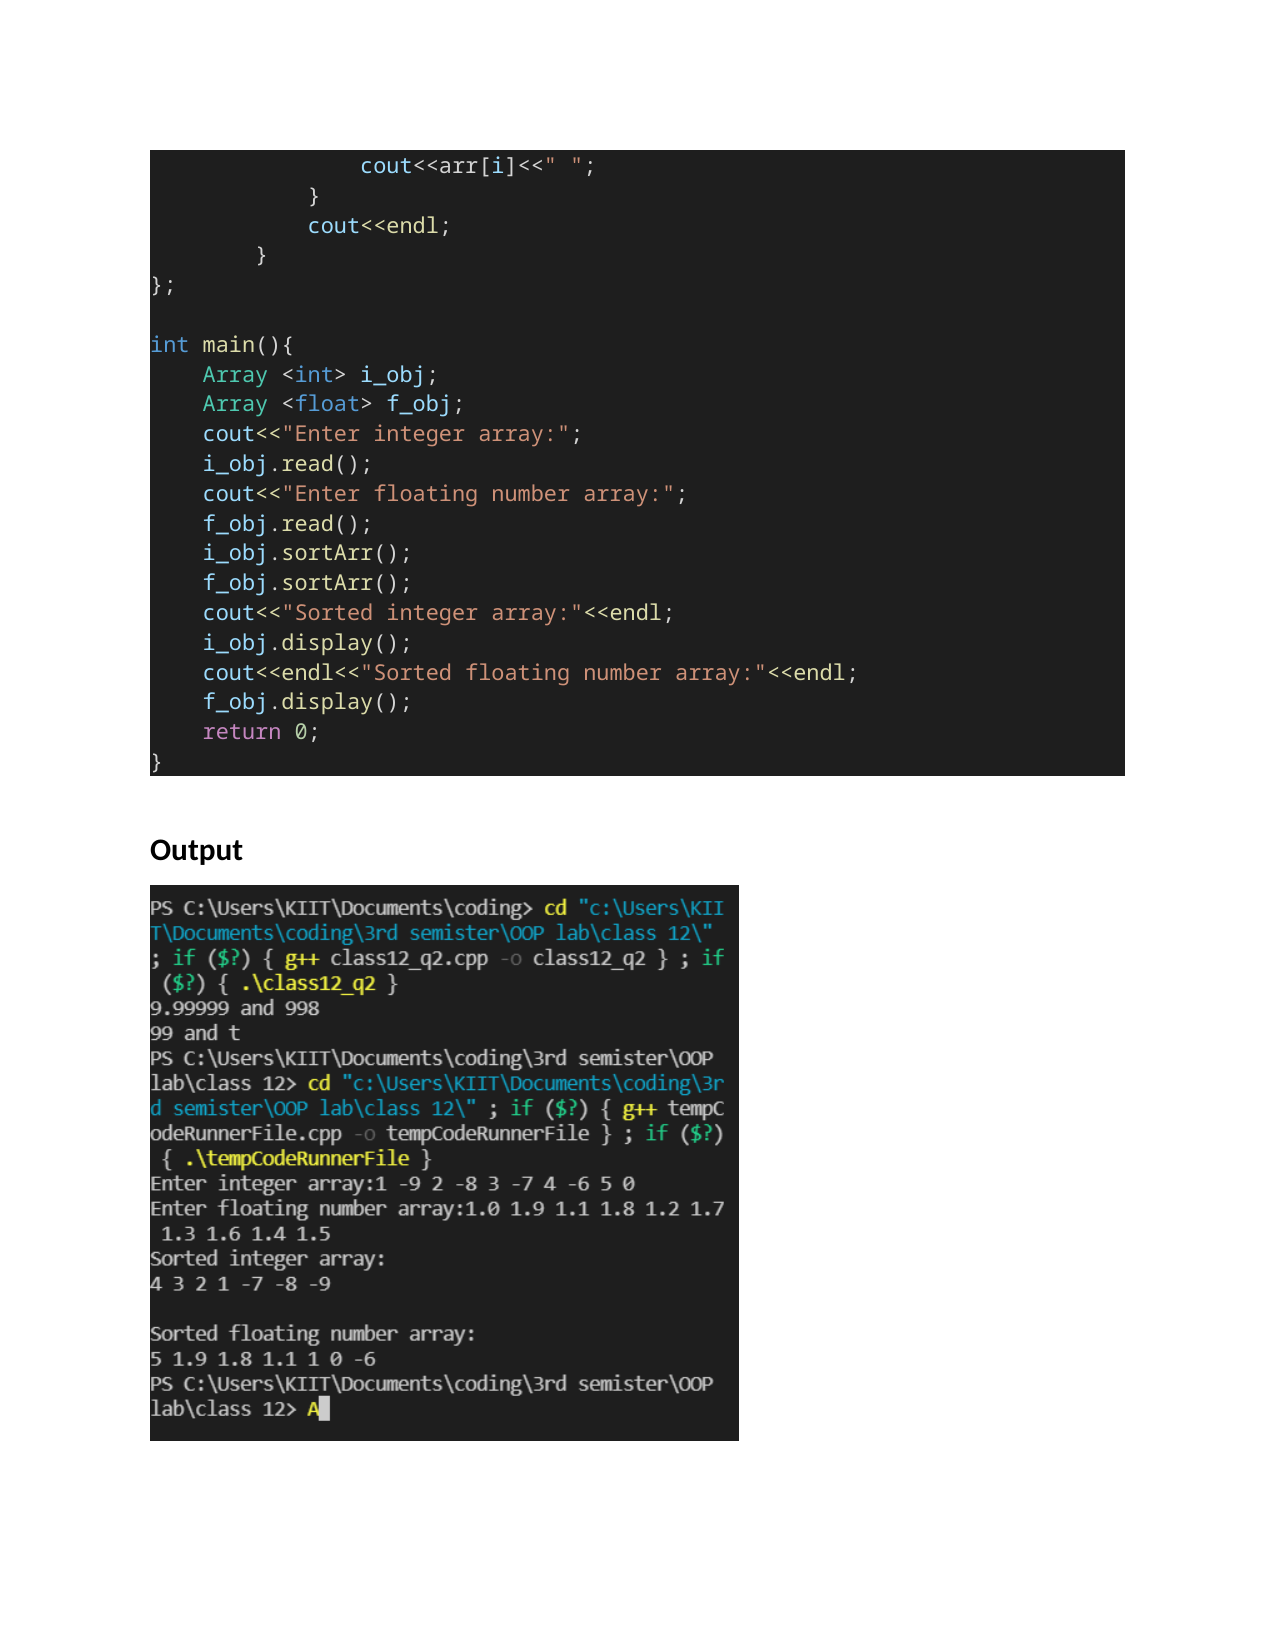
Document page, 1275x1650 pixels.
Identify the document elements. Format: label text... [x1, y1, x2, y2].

text f_obj.sortArr(); [150, 567, 1125, 597]
text return 0; [150, 716, 1125, 746]
text i_obj.sortArr(); [150, 537, 1125, 567]
text } [150, 180, 1125, 209]
text } [150, 239, 1125, 269]
text Array <int> i_obj; [150, 358, 1125, 388]
picture [150, 885, 739, 1441]
text i_obj.display(); [150, 627, 1125, 656]
text f_obj.read(); [150, 507, 1125, 537]
text cout<<"Enter integer array:"; [150, 418, 1125, 448]
text Array <float> f_obj; [150, 388, 1125, 418]
text f_obj.display(); [150, 686, 1125, 716]
text cout<<"Enter floating number array:"; [150, 478, 1125, 507]
text } [150, 746, 1125, 776]
text i_obj.read(); [150, 448, 1125, 478]
text cout<<arr[i]<<" "; [150, 150, 1125, 180]
text }; [150, 269, 1125, 299]
text cout<<endl<<"Sorted floating number array:"<<endl; [150, 656, 1125, 686]
text int main(){ [150, 329, 1125, 358]
text cout<<"Sorted integer array:"<<endl; [150, 597, 1125, 627]
text Output [150, 830, 1125, 868]
text cout<<endl; [150, 209, 1125, 239]
